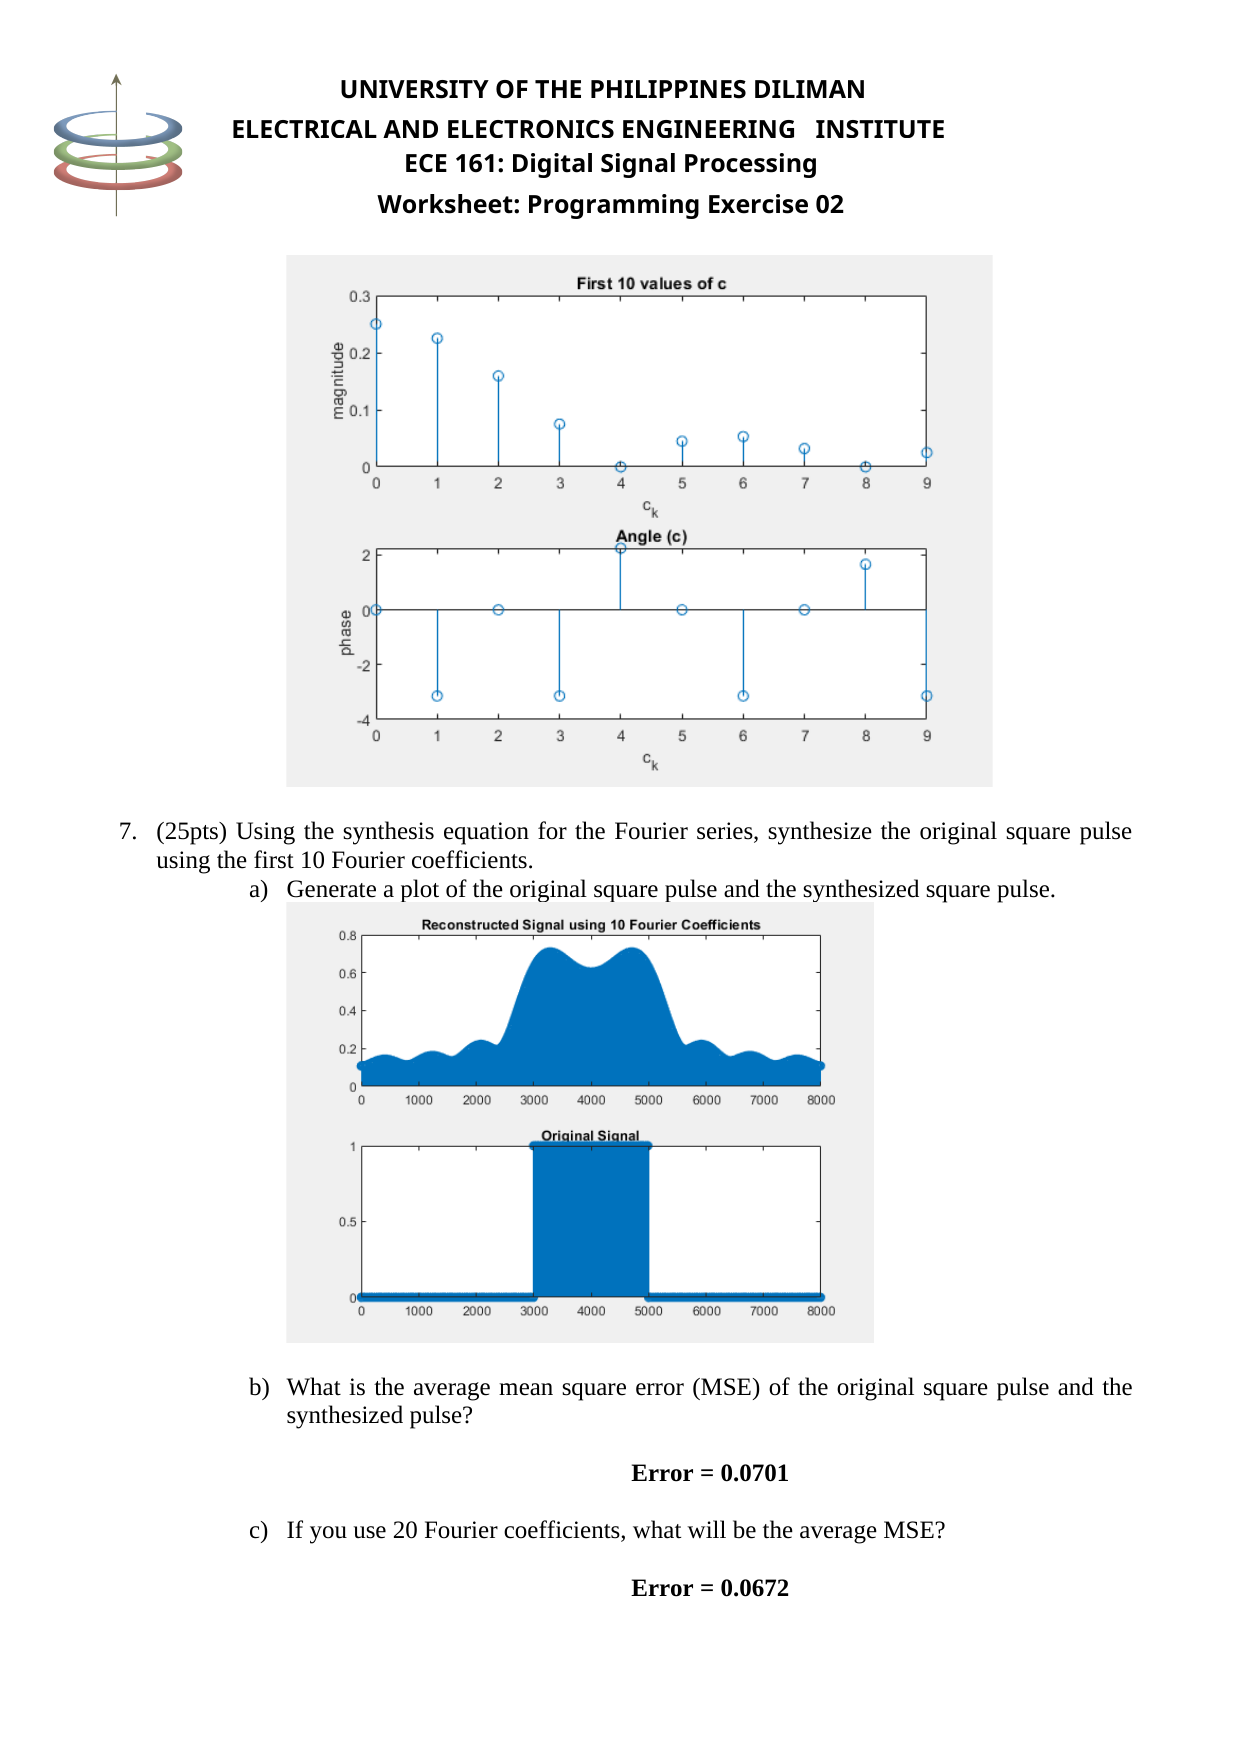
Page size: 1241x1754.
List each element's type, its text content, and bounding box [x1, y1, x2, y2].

picture [286, 255, 993, 787]
picture [286, 902, 874, 1343]
text Error = 0.0672 [286, 1573, 1134, 1602]
list Generate a plot of the original square pulse and the synthesized square pulse. [249, 874, 1134, 902]
list (25pts) Using the synthesis equation for the Fourier series, synthesize the original square pulse using the first 10 Fourier coefficients. [119, 816, 1134, 874]
text Error = 0.0701 [286, 1458, 1134, 1487]
list If you use 20 Fourier coefficients, what will be the average MSE? [249, 1515, 1134, 1544]
picture [44, 64, 192, 229]
list What is the average mean square error (MSE) of the original square pulse and the synthesized pulse? [249, 1372, 1134, 1429]
